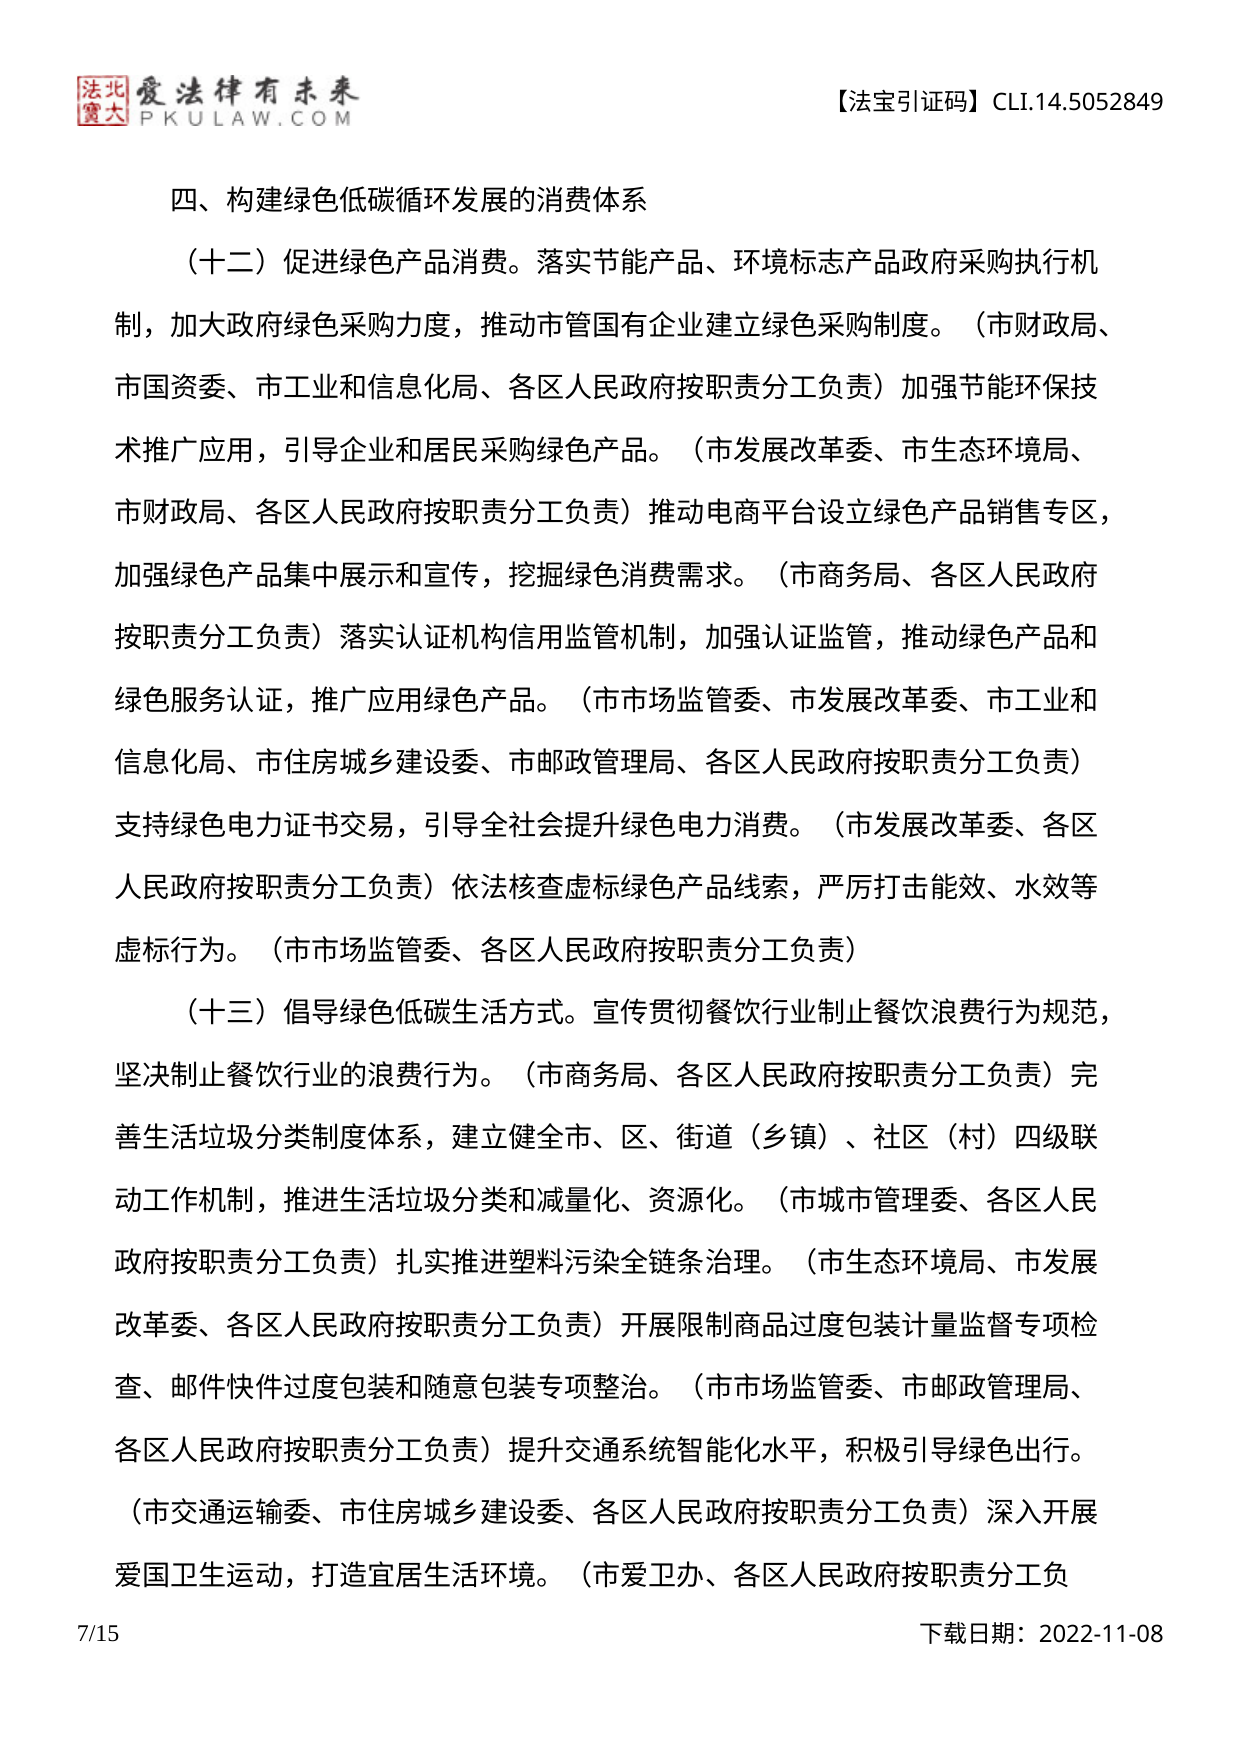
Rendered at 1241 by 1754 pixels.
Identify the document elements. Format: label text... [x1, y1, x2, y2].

picture [76, 75, 361, 126]
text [114, 968, 1126, 1593]
text 四、构建绿色低碳循环发展的消费体系 [114, 156, 1126, 218]
text （十二）促进绿色产品消费。落实节能产品、环境标志产品政府采购执行机制，加大政府绿色采购力度，推动市管国有企业建立绿色采购制度。（市财政局、市国资委、市工业和信息化局、各区人民政府按职责分工负责）加强节能环保技术推广应用，引导企业和居民采购绿色产品。（市发展改革委、市生态环境局、市财政局、各区人民政府按职责分工负责）推动电商平台设立绿色产品销售专区，加强绿色产品集中展示和宣传，挖掘绿色消费需求。（市商务局、各区人民政府按职责分工负责）落实认证机构信用监管机制，加强认证监管，推动绿色产品和绿色服务认证，推广应用绿色产品。（市市场监管委、市发展改革委、市工业和信息化局、市住房城乡建设委、市邮政管理局、各区人民政府按职责分工负责）支持绿色电力证书交易，引导全社会提升绿色电力消费。（市发展改革委、各区人民政府按职责分工负责）依法核查虚标绿色产品线索，严厉打击能效、水效等虚标行为。（市市场监管委、各区人民政府按职责分工负责） [114, 218, 1126, 968]
